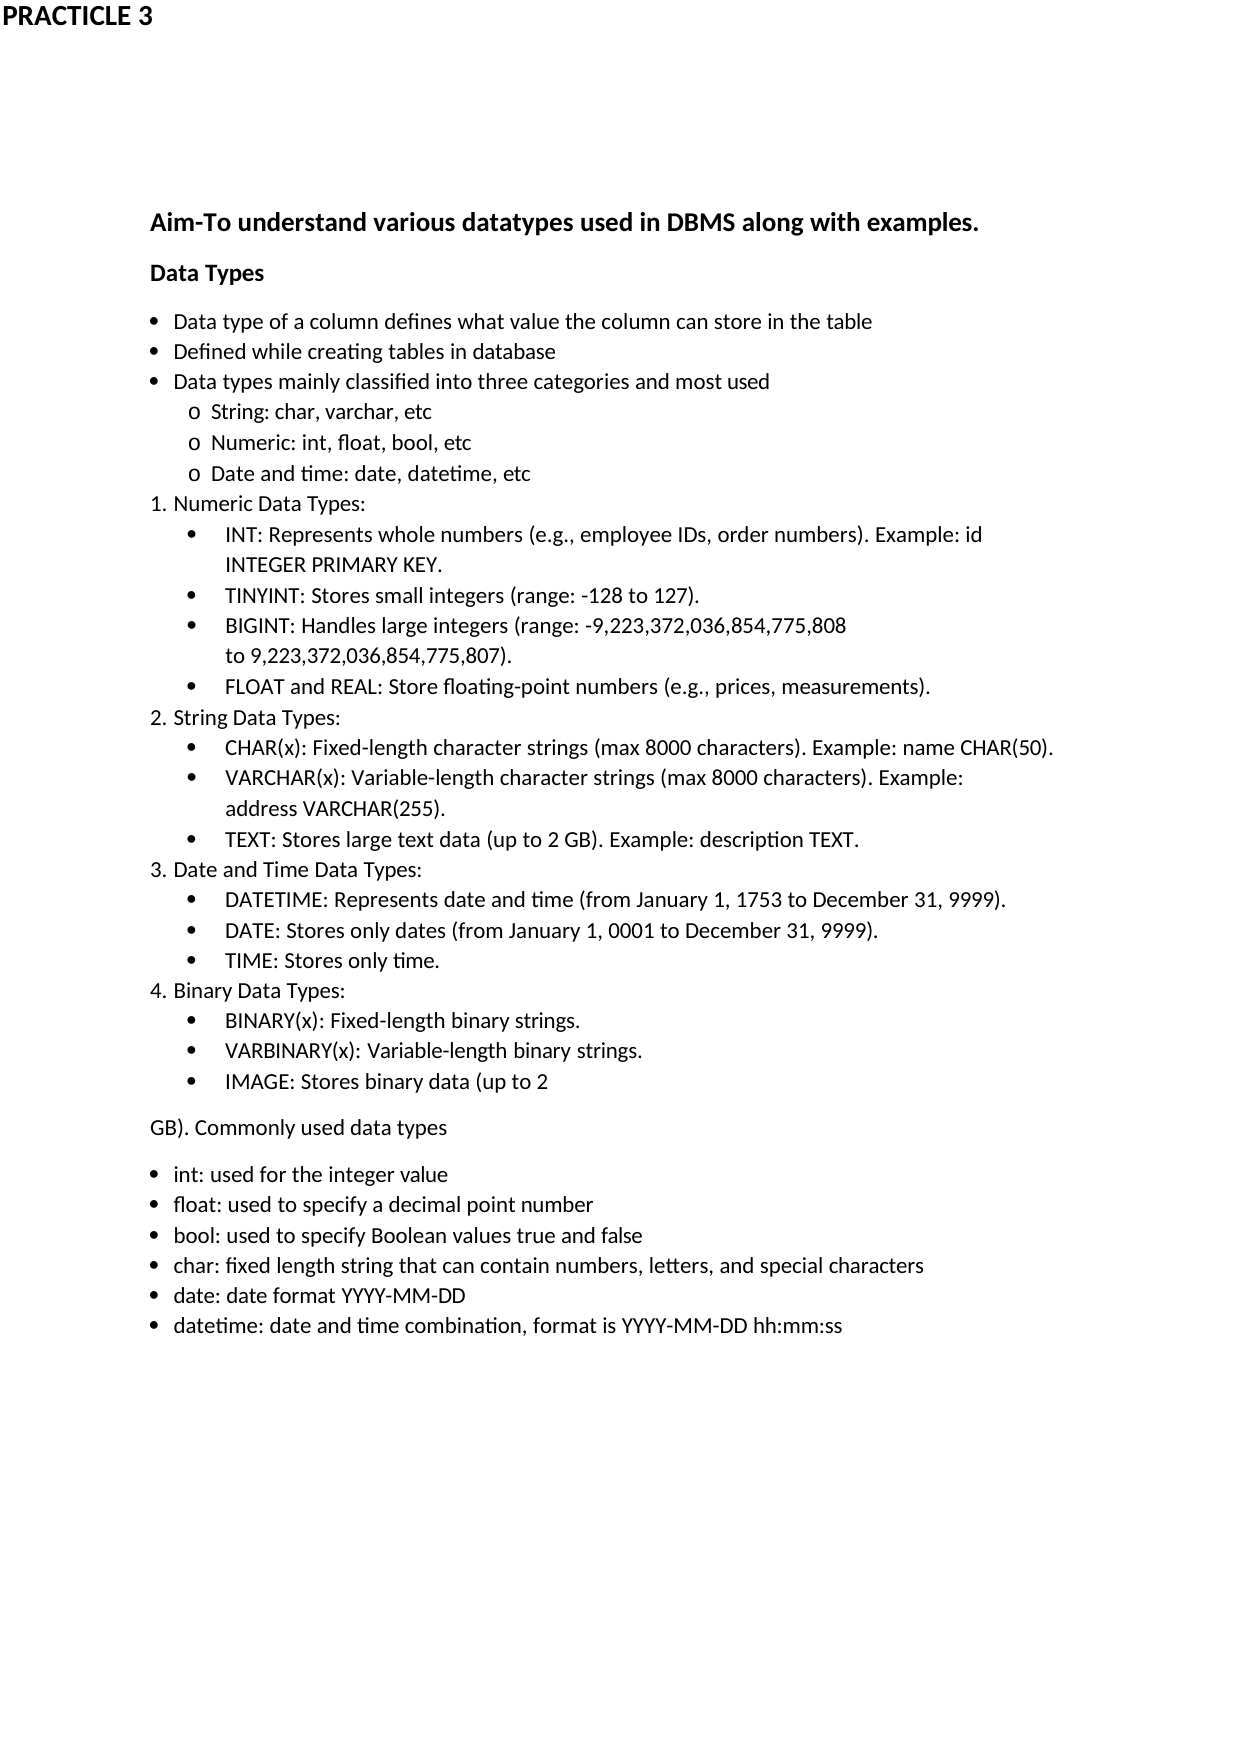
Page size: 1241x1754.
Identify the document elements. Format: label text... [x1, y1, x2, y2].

list VARBINARY(x): Variable-length binary strings. [187, 1036, 1188, 1064]
list VARCHAR(x): Variable-length character strings (max 8000 characters). Example: address VARCHAR(255). [188, 763, 1035, 822]
list TINYINT: Stores small integers (range: -128 to 127). [187, 580, 1188, 609]
list Defined while creating tables in database [150, 337, 1188, 365]
list Date and Time Data Types: [150, 855, 1188, 883]
list BIGINT: Handles large integers (range: -9,223,372,036,854,775,808 to 9,223,372,036,854,775,807). [188, 611, 868, 669]
list Data types mainly classified into three categories and most used [150, 367, 1188, 395]
list Numeric Data Types: [150, 489, 1188, 518]
list int: used for the integer value [150, 1161, 1188, 1188]
list DATETIME: Represents date and time (from January 1, 1753 to December 31, 9999). [187, 885, 1188, 913]
list FLOAT and REAL: Store floating-point numbers (e.g., prices, measurements). [187, 672, 1188, 701]
list INT: Represents whole numbers (e.g., employee IDs, order numbers). Example: id INTEGER PRIMARY KEY. [188, 520, 1063, 578]
list datetime: date and time combination, format is YYYY-MM-DD hh:mm:ss [150, 1311, 1188, 1339]
list DATE: Stores only dates (from January 1, 0001 to December 31, 9999). [187, 916, 1188, 944]
subtitle Aim-To understand various datatypes used in DBMS along with examples. [150, 205, 1188, 238]
list IMAGE: Stores binary data (up to 2 GB). Commonly used data types [150, 1067, 591, 1141]
list Binary Data Types: [150, 976, 1188, 1004]
list Numeric: int, float, bool, etc [187, 428, 1188, 457]
list CHAR(x): Fixed-length character strings (max 8000 characters). Example: name CHAR(50). [187, 733, 1188, 761]
list String Data Types: [150, 703, 1188, 731]
list Date and time: date, datetime, etc [187, 459, 1188, 488]
list Data type of a column defines what value the column can store in the table [150, 307, 1188, 335]
subtitle Data Types [150, 257, 1188, 288]
list float: used to specify a decimal point number [150, 1191, 1188, 1219]
list TIME: Stores only time. [187, 946, 1188, 974]
list TEXT: Stores large text data (up to 2 GB). Example: description TEXT. [187, 824, 1188, 853]
list bool: used to specify Boolean values true and false [150, 1221, 1188, 1249]
list BINARY(x): Fixed-length binary strings. [187, 1006, 1188, 1034]
list String: char, varchar, etc [187, 397, 1188, 427]
list char: fixed length string that can contain numbers, letters, and special characters [150, 1251, 1188, 1279]
list date: date format YYYY-MM-DD [150, 1281, 1188, 1309]
